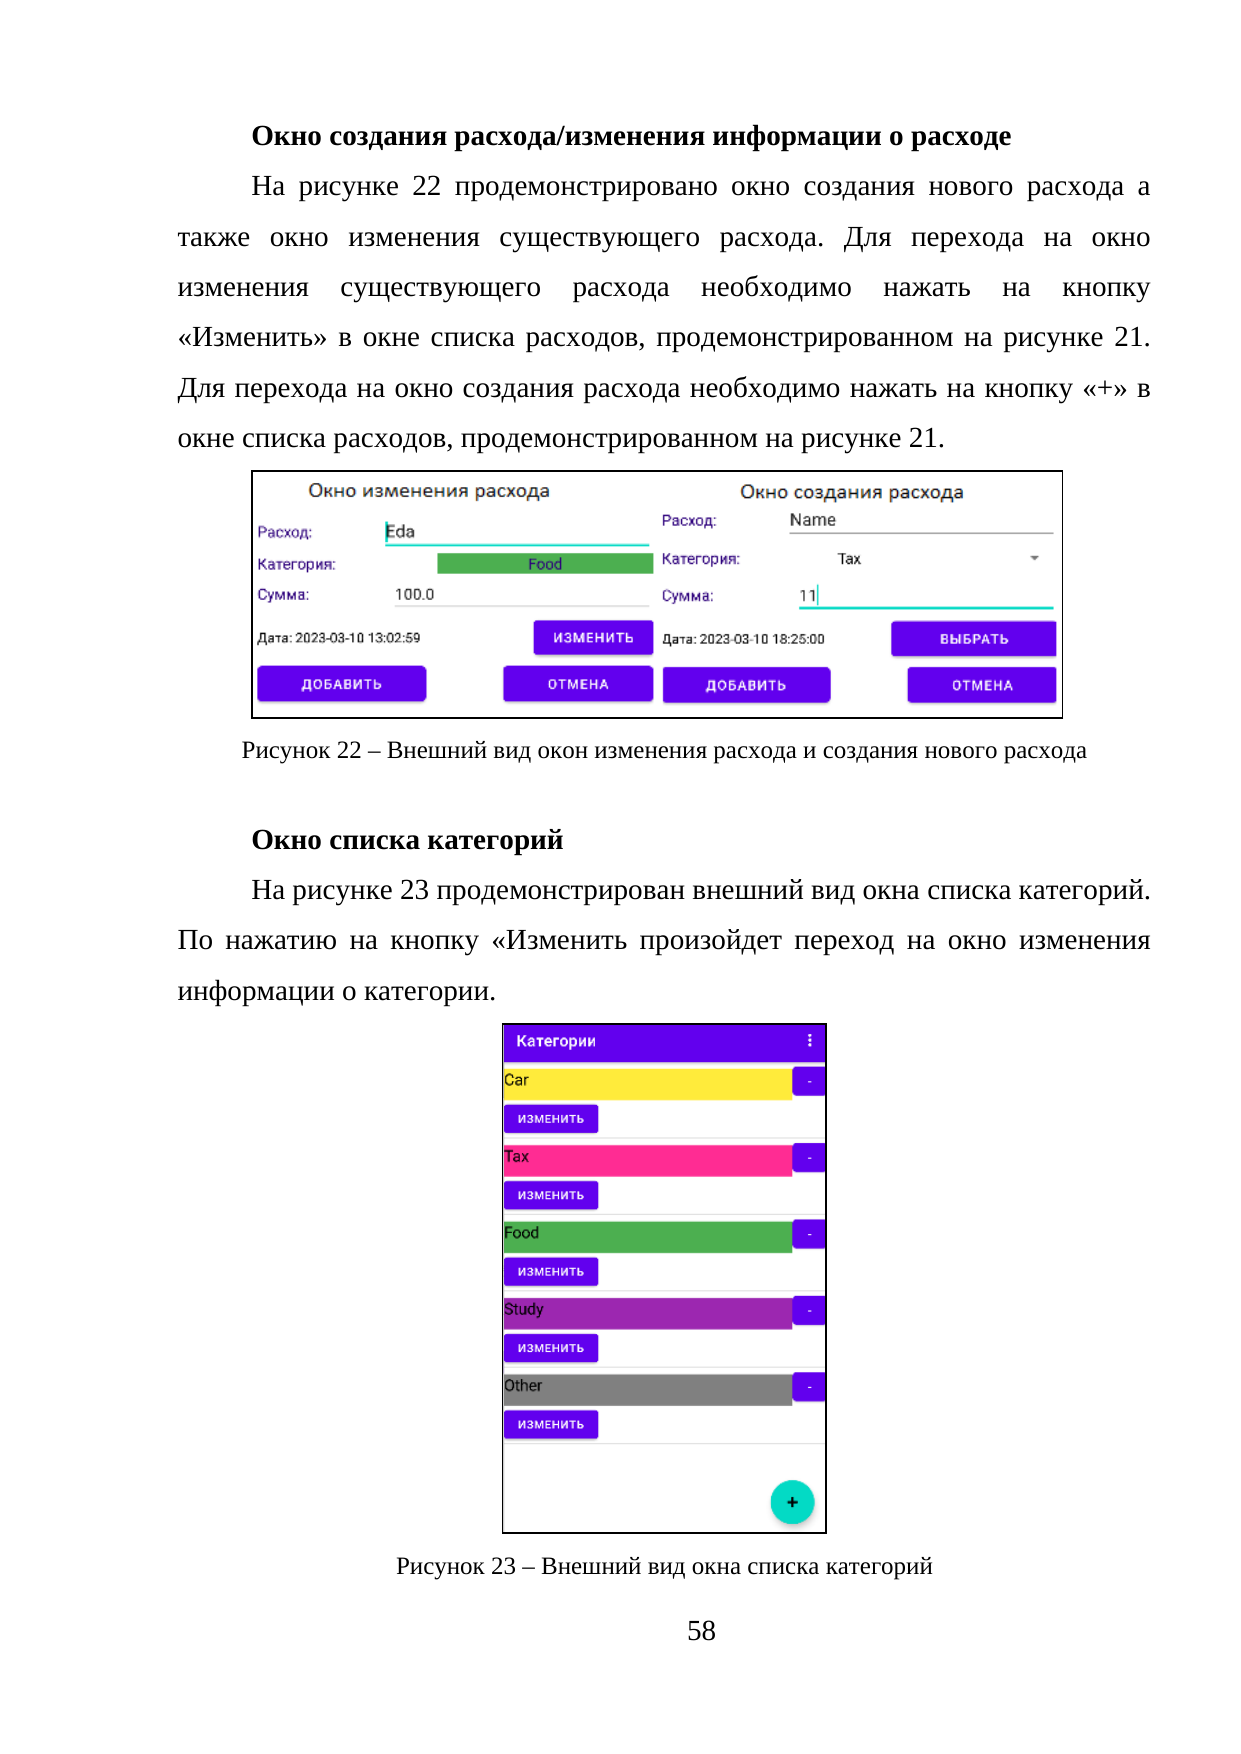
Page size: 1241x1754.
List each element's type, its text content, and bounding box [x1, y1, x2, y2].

text Рисунок 22 – Внешний вид окон изменения расхода и создания нового расхода [177, 736, 1152, 764]
text Окно создания расхода/изменения информации о расходе [177, 118, 1152, 152]
text Окно списка категорий [177, 822, 1152, 855]
picture [253, 472, 1062, 717]
text На рисунке 22 продемонстрировано окно создания нового расхода а также окно изменения существующего расхода. Для перехода на окно изменения существующего расхода необходимо нажать на кнопку «Изменить» в окне списка расходов, продемонстрированном на рисунке 21. Для перехода на окно создания расхода необходимо нажать на кнопку «+» в окне списка расходов, продемонстрированном на рисунке 21. [177, 168, 1152, 453]
text Рисунок 23 – Внешний вид окна списка категорий [177, 1551, 1152, 1579]
text На рисунке 23 продемонстрирован внешний вид окна списка категорий. По нажатию на кнопку «Изменить произойдет переход на окно изменения информации о категории. [177, 872, 1152, 1006]
picture [503, 1025, 825, 1532]
